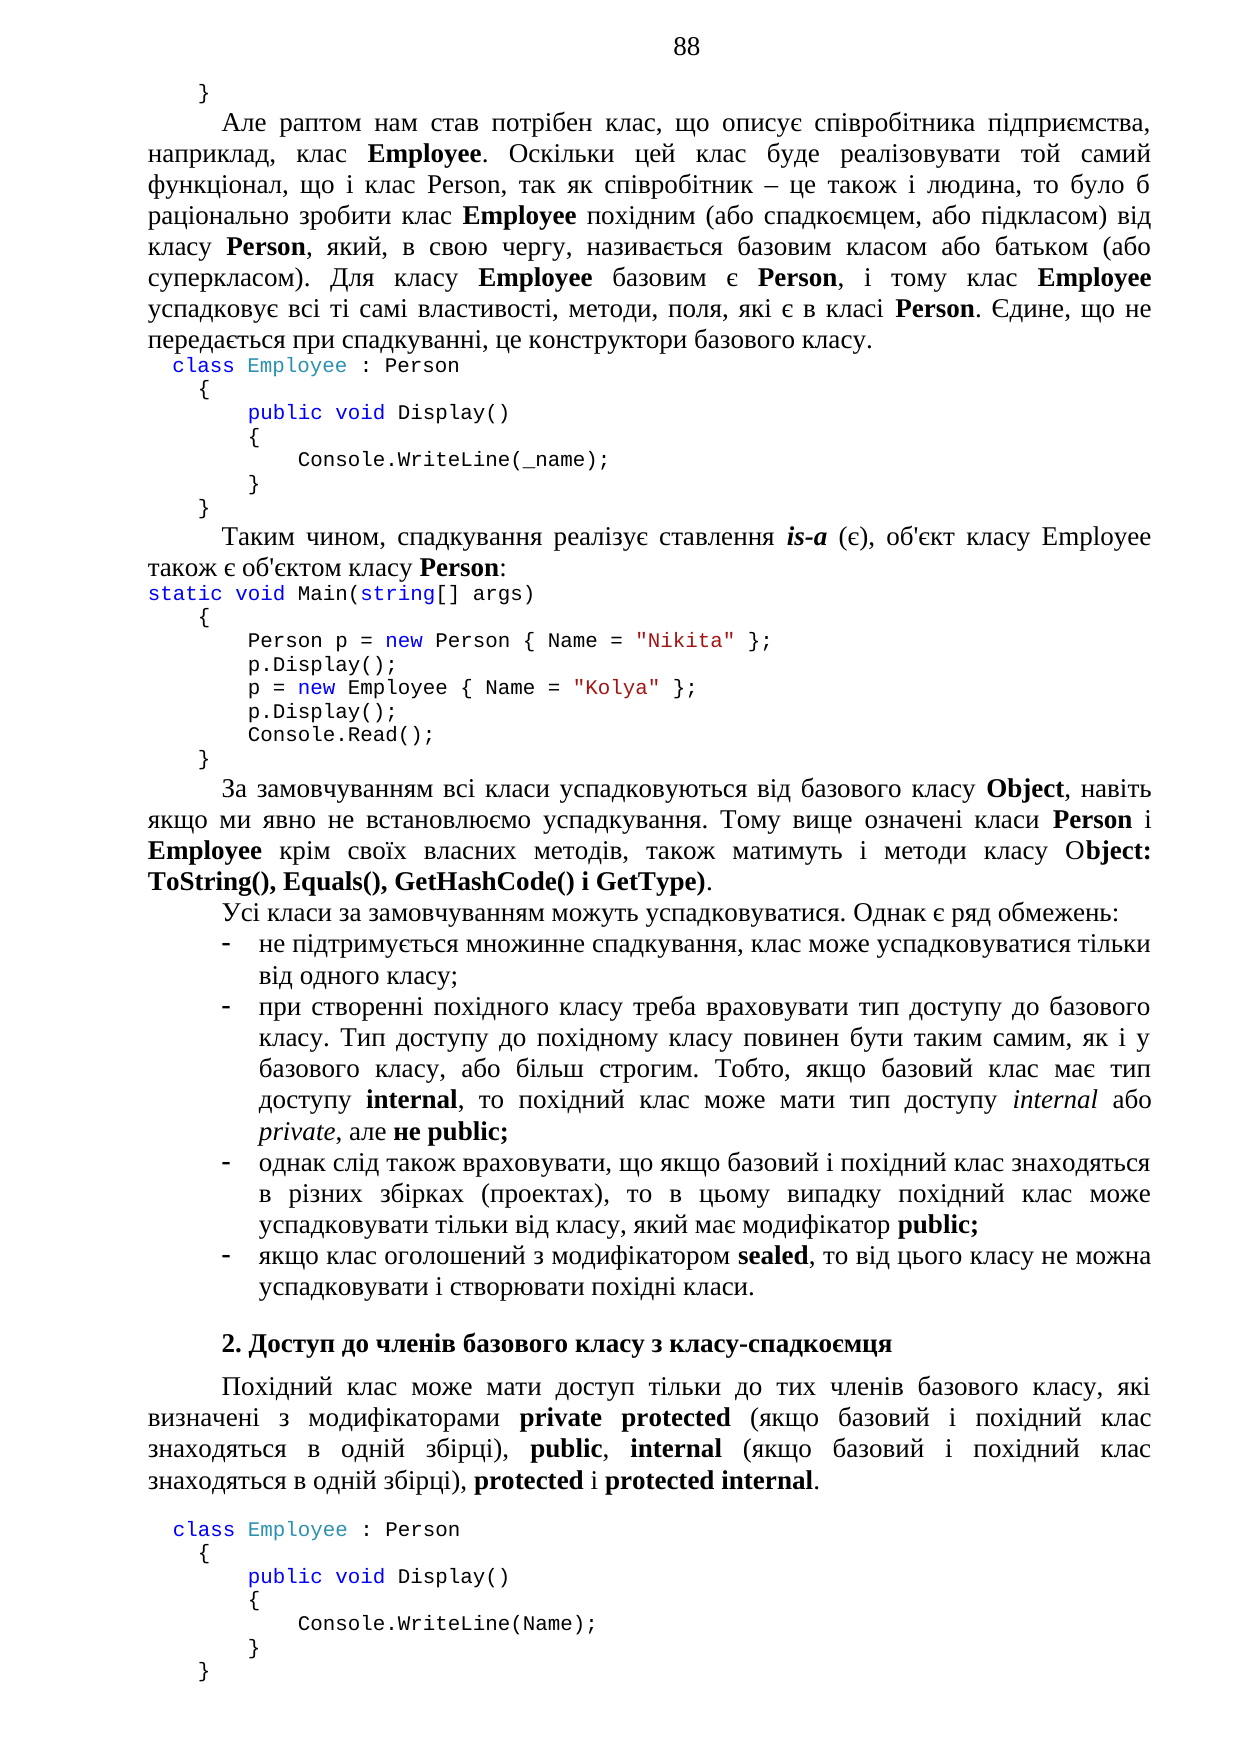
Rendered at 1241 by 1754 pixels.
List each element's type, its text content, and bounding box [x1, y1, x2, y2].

text Таким чином, спадкування реалізує ставлення is-a (є), об'єкт класу Employee також є об'єктом класу Person: [148, 520, 1152, 583]
text { [148, 1542, 1152, 1566]
text { [148, 426, 1152, 449]
text { [148, 378, 1152, 402]
text Усі класи за замовчуванням можуть успадковуватися. Однак є ряд обмежень: [148, 896, 1152, 927]
text Console.WriteLine(_name); [148, 449, 1152, 473]
text public void Display() [148, 402, 1152, 426]
text якщо клас оголошений з модифікатором sealed, то від цього класу не можна успадковувати і створювати похідні класи. [221, 1239, 1152, 1302]
text Person p = new Person { Name = "Nikita" }; [148, 630, 1152, 653]
text p = new Employee { Name = "Kolya" }; [148, 677, 1152, 701]
text { [148, 1589, 1152, 1613]
text p.Display(); [148, 653, 1152, 677]
text Console.Read(); [148, 724, 1152, 748]
text Похідний клас може мати доступ тільки до тих членів базового класу, які визначені з модифікаторами private protected (якщо базовий і похідний клас знаходяться в одній збірці), public, internal (якщо базовий і похідний клас знаходяться в одній збірці), protected і protected internal. [148, 1370, 1152, 1495]
text при створенні похідного класу треба враховувати тип доступу до базового класу. Тип доступу до похідному класу повинен бути таким самим, як і у базового класу, або більш строгим. Тобто, якщо базовий клас має тип доступу internal, то похідний клас може мати тип доступу internal або private, але не public; [221, 990, 1152, 1146]
text } [148, 1660, 1152, 1684]
subtitle 2. Доступ до членів базового класу з класу-спадкоємця [148, 1327, 1152, 1358]
text За замовчуванням всі класи успадковуються від базового класу Object, навіть якщо ми явно не встановлюємо успадкування. Тому вище означені класи Person і Employee крім своїх власних методів, також матимуть і методи класу Object: ToString(), Equals(), GetHashCode() і GetType). [148, 772, 1152, 896]
text Console.WriteLine(Name); [148, 1613, 1152, 1637]
text p.Display(); [148, 701, 1152, 724]
text однак слід також враховувати, що якщо базовий і похідний клас знаходяться в різних збірках (проектах), то в цьому випадку похідний клас може успадковувати тільки від класу, який має модифікатор public; [221, 1146, 1152, 1239]
text static void Main(string[] args) [148, 583, 1152, 606]
text public void Display() [148, 1566, 1152, 1589]
text { [148, 606, 1152, 630]
text class Employee : Person [148, 1518, 1152, 1542]
text } [148, 473, 1152, 497]
text } [148, 1637, 1152, 1660]
text } [148, 748, 1152, 772]
text не підтримується множинне спадкування, клас може успадковуватися тільки від одного класу; [221, 927, 1152, 990]
text } [148, 82, 1152, 106]
text class Employee : Person [148, 355, 1152, 378]
text } [148, 497, 1152, 520]
